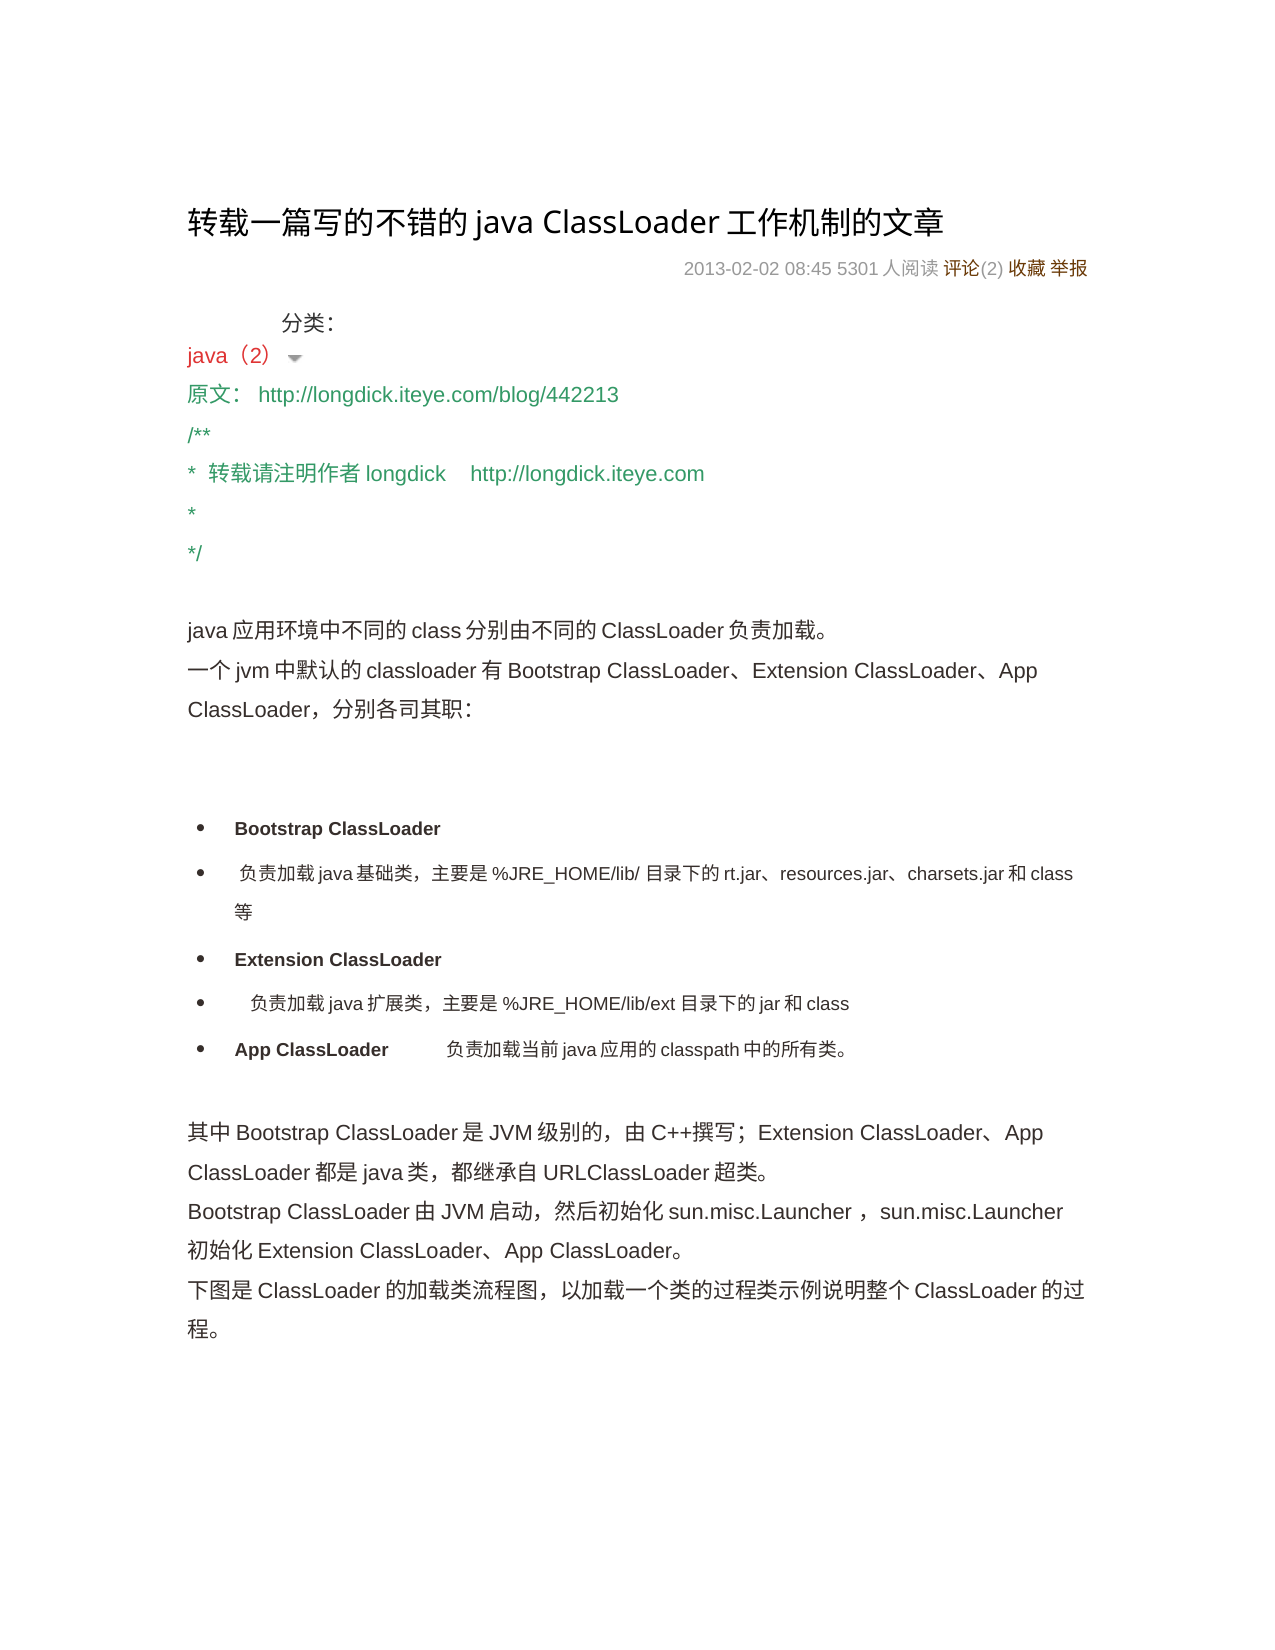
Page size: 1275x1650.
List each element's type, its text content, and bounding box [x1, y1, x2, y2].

text 转载一篇写的不错的java ClassLoader工作机制的文章 [187, 197, 1087, 244]
list Bootstrap ClassLoader [197, 801, 1087, 840]
list 负责加载java扩展类，主要是 %JRE_HOME/lib/ext 目录下的jar和class [197, 977, 1087, 1016]
text 分类： [187, 281, 1087, 338]
text */ [187, 527, 1087, 566]
picture [288, 355, 305, 363]
list 负责加载java基础类，主要是 %JRE_HOME/lib/ 目录下的rt.jar、resources.jar、charsets.jar和class等 [197, 846, 1087, 925]
list App ClassLoader 负责加载当前java应用的classpath中的所有类。 [197, 1022, 1087, 1062]
text 原文： http://longdick.iteye.com/blog/442213 [187, 369, 1087, 409]
text java应用环境中不同的class分别由不同的ClassLoader负责加载。 一个jvm中默认的classloader有Bootstrap ClassLoader、Extension ClassLoader、App ClassLoader，分别各司其职： [187, 606, 1087, 724]
text 下图是ClassLoader的加载类流程图，以加载一个类的过程类示例说明整个ClassLoader的过程。 [187, 1265, 1087, 1344]
text * [187, 487, 1087, 527]
text 2013-02-02 08:45 5301人阅读 评论(2) 收藏 举报 [187, 244, 1087, 281]
text 其中Bootstrap ClassLoader是JVM级别的，由C++撰写；Extension ClassLoader、App ClassLoader都是java类，都继承自URLClassLoader超类。 Bootstrap ClassLoader由JVM启动，然后初始化sun.misc.Launcher ，sun.misc.Launcher初始化Extension ClassLoader、App ClassLoader。 [187, 1107, 1087, 1265]
text * 转载请注明作者longdick http://longdick.iteye.com [187, 448, 1087, 487]
text java（2） [187, 338, 1087, 369]
text /** [187, 409, 1087, 448]
list Extension ClassLoader [197, 931, 1087, 971]
